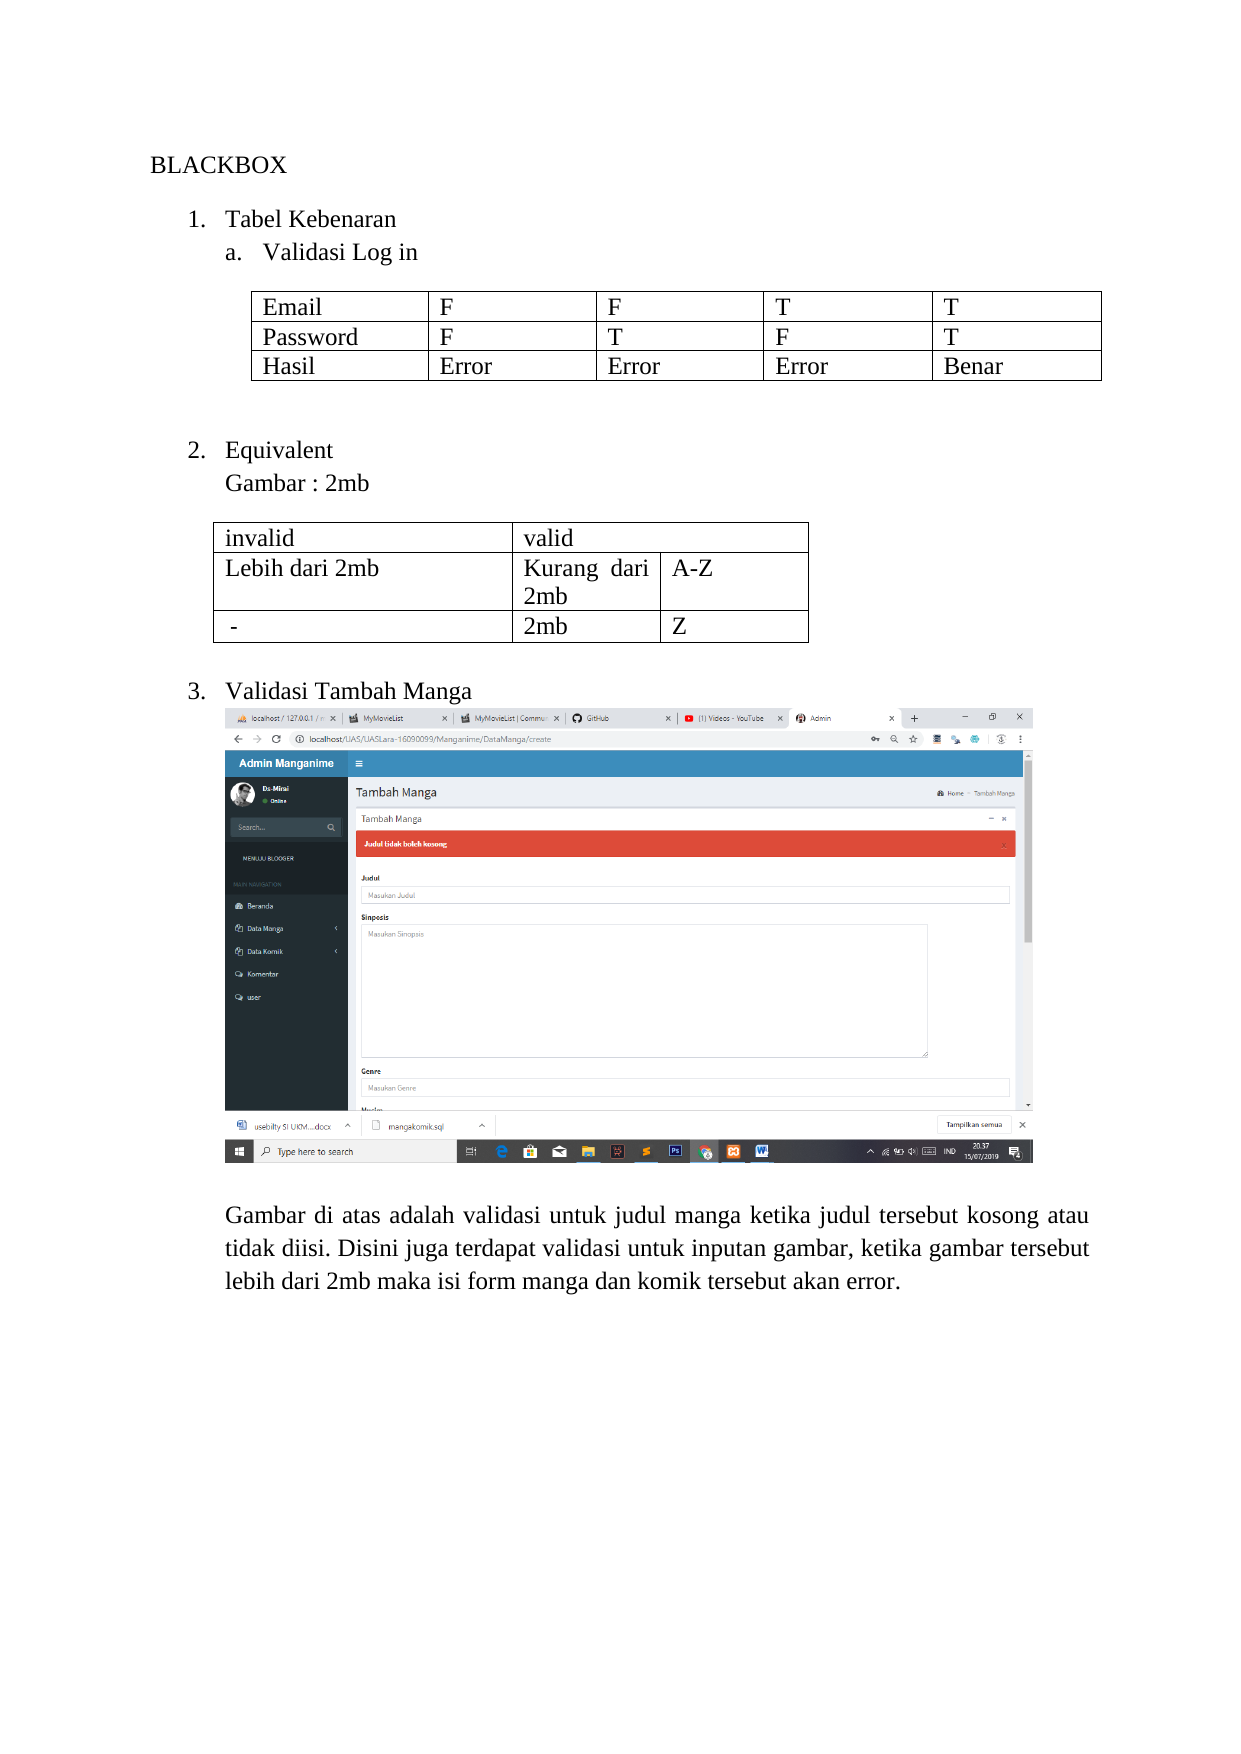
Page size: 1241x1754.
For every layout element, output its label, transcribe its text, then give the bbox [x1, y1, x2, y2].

list Equivalent [187, 435, 1090, 464]
list Gambar di atas adalah validasi untuk judul manga ketika judul tersebut kosong atau tidak diisi. Disini juga terdapat validasi untuk inputan gambar, ketika gambar tersebut lebih dari 2mb maka isi form manga dan komik tersebut akan error. [225, 1200, 1090, 1295]
table_header T [764, 292, 932, 321]
table_cell F [764, 322, 932, 350]
table_cell Error [597, 351, 763, 380]
table_cell Kurang dari 2mb [513, 553, 660, 610]
table_cell Benar [933, 351, 1101, 380]
table_cell Lebih dari 2mb [214, 553, 512, 610]
text BLACKBOX [150, 150, 1090, 179]
table_cell Error [764, 351, 932, 380]
table_cell Z [661, 611, 808, 642]
table_header F [597, 292, 763, 321]
list Validasi Log in [225, 237, 1090, 266]
table_cell 2mb [513, 611, 660, 642]
table_cell A-Z [661, 553, 808, 610]
table_cell Error [429, 351, 596, 380]
table_cell F [429, 322, 596, 350]
table_header invalid [214, 523, 512, 552]
table_cell T [597, 322, 763, 350]
table_header Email [252, 292, 428, 321]
list Tabel Kebenaran [187, 204, 1090, 233]
table_cell [214, 611, 512, 642]
table_cell Password [252, 322, 428, 350]
list Gambar : 2mb [225, 468, 1090, 497]
picture [225, 708, 1033, 1163]
table_header T [933, 292, 1101, 321]
table_cell Hasil [252, 351, 428, 380]
table_header valid [513, 523, 808, 552]
table_cell T [933, 322, 1101, 350]
table_header F [429, 292, 596, 321]
list Validasi Tambah Manga [187, 676, 1090, 704]
